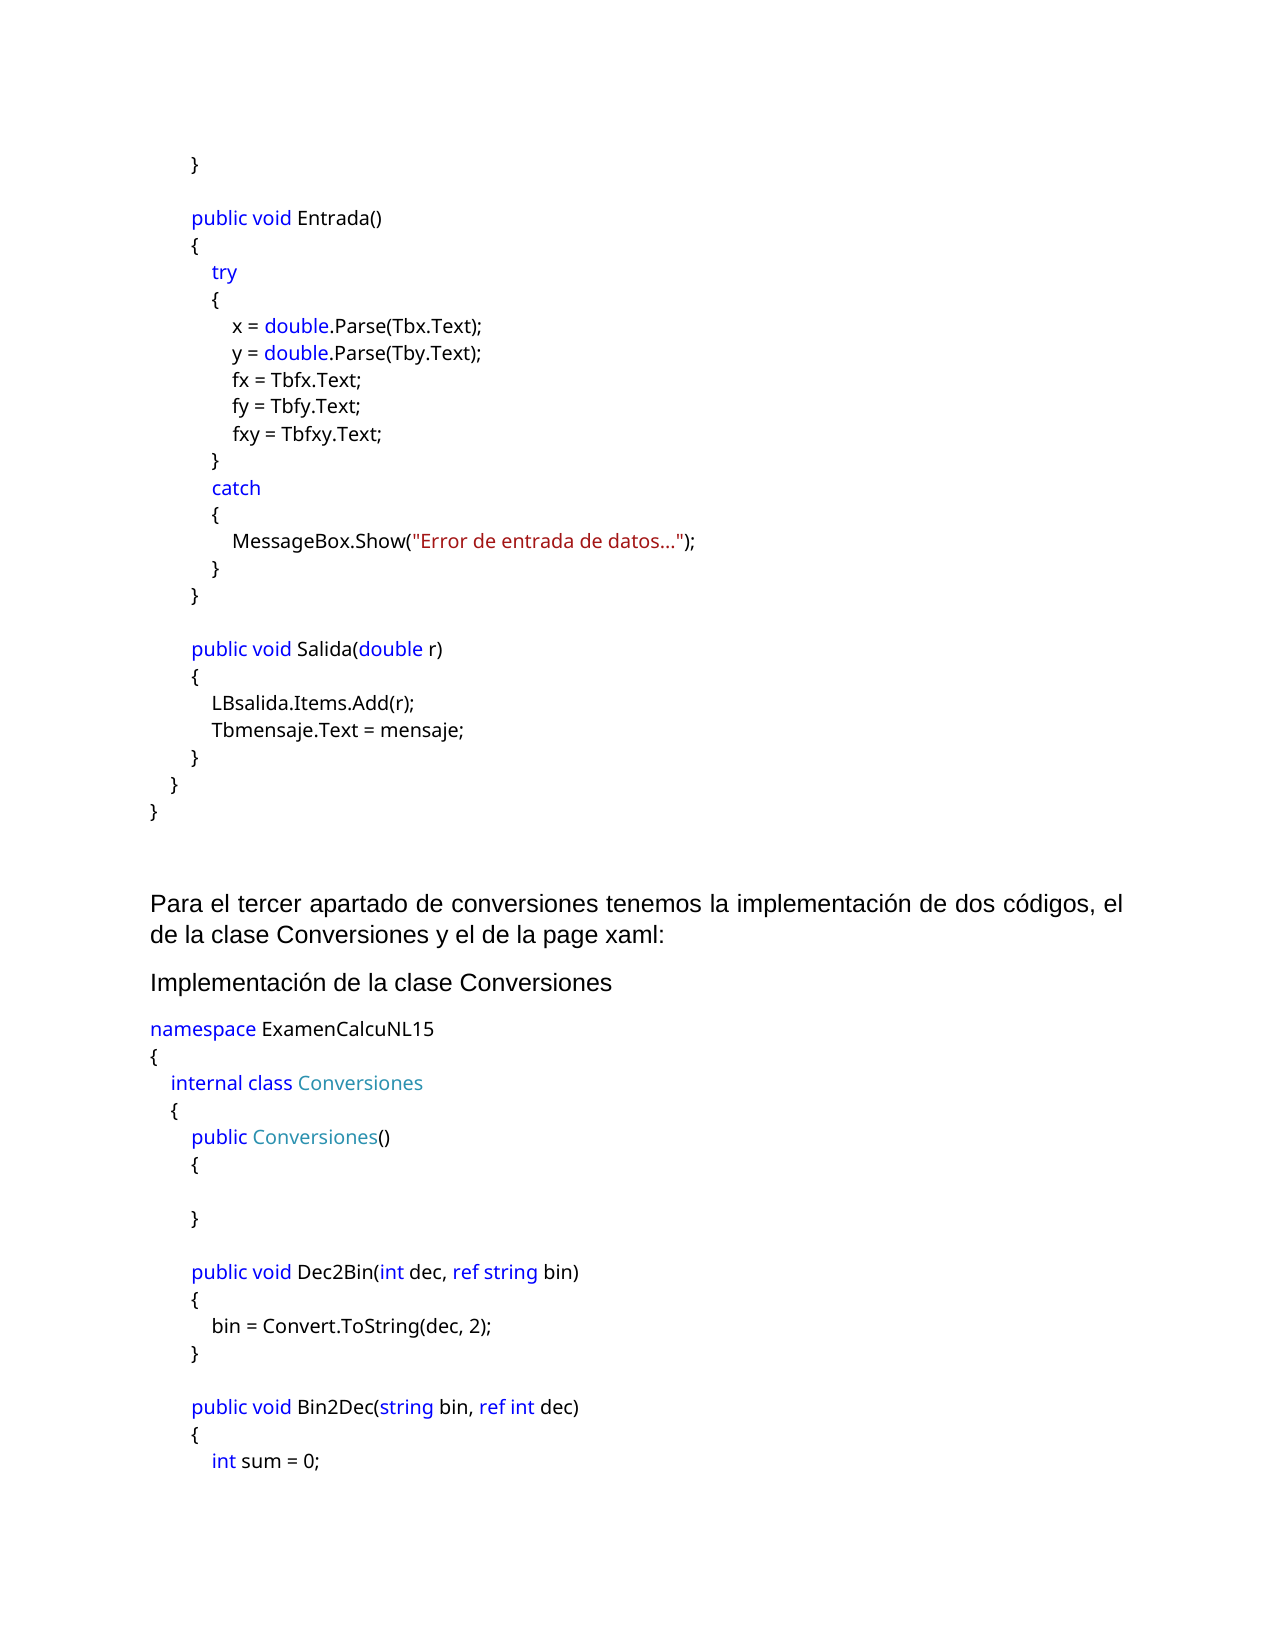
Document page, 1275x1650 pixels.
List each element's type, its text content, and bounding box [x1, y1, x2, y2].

text public Conversiones() [150, 1123, 1125, 1150]
text MessageBox.Show("Error de entrada de datos..."); [150, 528, 1125, 555]
text namespace ExamenCalcuNL15 [150, 1015, 1125, 1042]
text { [150, 1420, 1125, 1447]
text } [150, 447, 1125, 474]
text { [150, 1096, 1125, 1123]
text int sum = 0; [150, 1447, 1125, 1474]
text try [150, 258, 1125, 285]
text } [150, 797, 1125, 824]
text internal class Conversiones [150, 1069, 1125, 1096]
text } [150, 555, 1125, 582]
text } [150, 743, 1125, 771]
text fx = Tbfx.Text; [150, 366, 1125, 393]
text fy = Tbfy.Text; [150, 393, 1125, 420]
text { [150, 663, 1125, 689]
text public void Entrada() [150, 204, 1125, 231]
text Para el tercer apartado de conversiones tenemos la implementación de dos códigos, el de la clase Conversiones y el de la page xaml: [150, 889, 1125, 949]
text { [150, 1150, 1125, 1177]
text Implementación de la clase Conversiones [150, 968, 1125, 996]
text } [150, 1339, 1125, 1366]
text } [150, 771, 1125, 797]
text public void Dec2Bin(int dec, ref string bin) [150, 1258, 1125, 1285]
text { [150, 285, 1125, 312]
text public void Bin2Dec(string bin, ref int dec) [150, 1393, 1125, 1420]
text x = double.Parse(Tbx.Text); [150, 312, 1125, 339]
text { [150, 231, 1125, 258]
text { [150, 1285, 1125, 1312]
text y = double.Parse(Tby.Text); [150, 339, 1125, 366]
text { [150, 501, 1125, 528]
text { [150, 1042, 1125, 1069]
text bin = Convert.ToString(dec, 2); [150, 1312, 1125, 1339]
text fxy = Tbfxy.Text; [150, 420, 1125, 447]
text catch [150, 474, 1125, 501]
text LBsalida.Items.Add(r); [150, 689, 1125, 717]
text public void Salida(double r) [150, 636, 1125, 663]
text } [150, 150, 1125, 177]
text } [150, 582, 1125, 609]
text Tbmensaje.Text = mensaje; [150, 717, 1125, 743]
text } [150, 1204, 1125, 1231]
